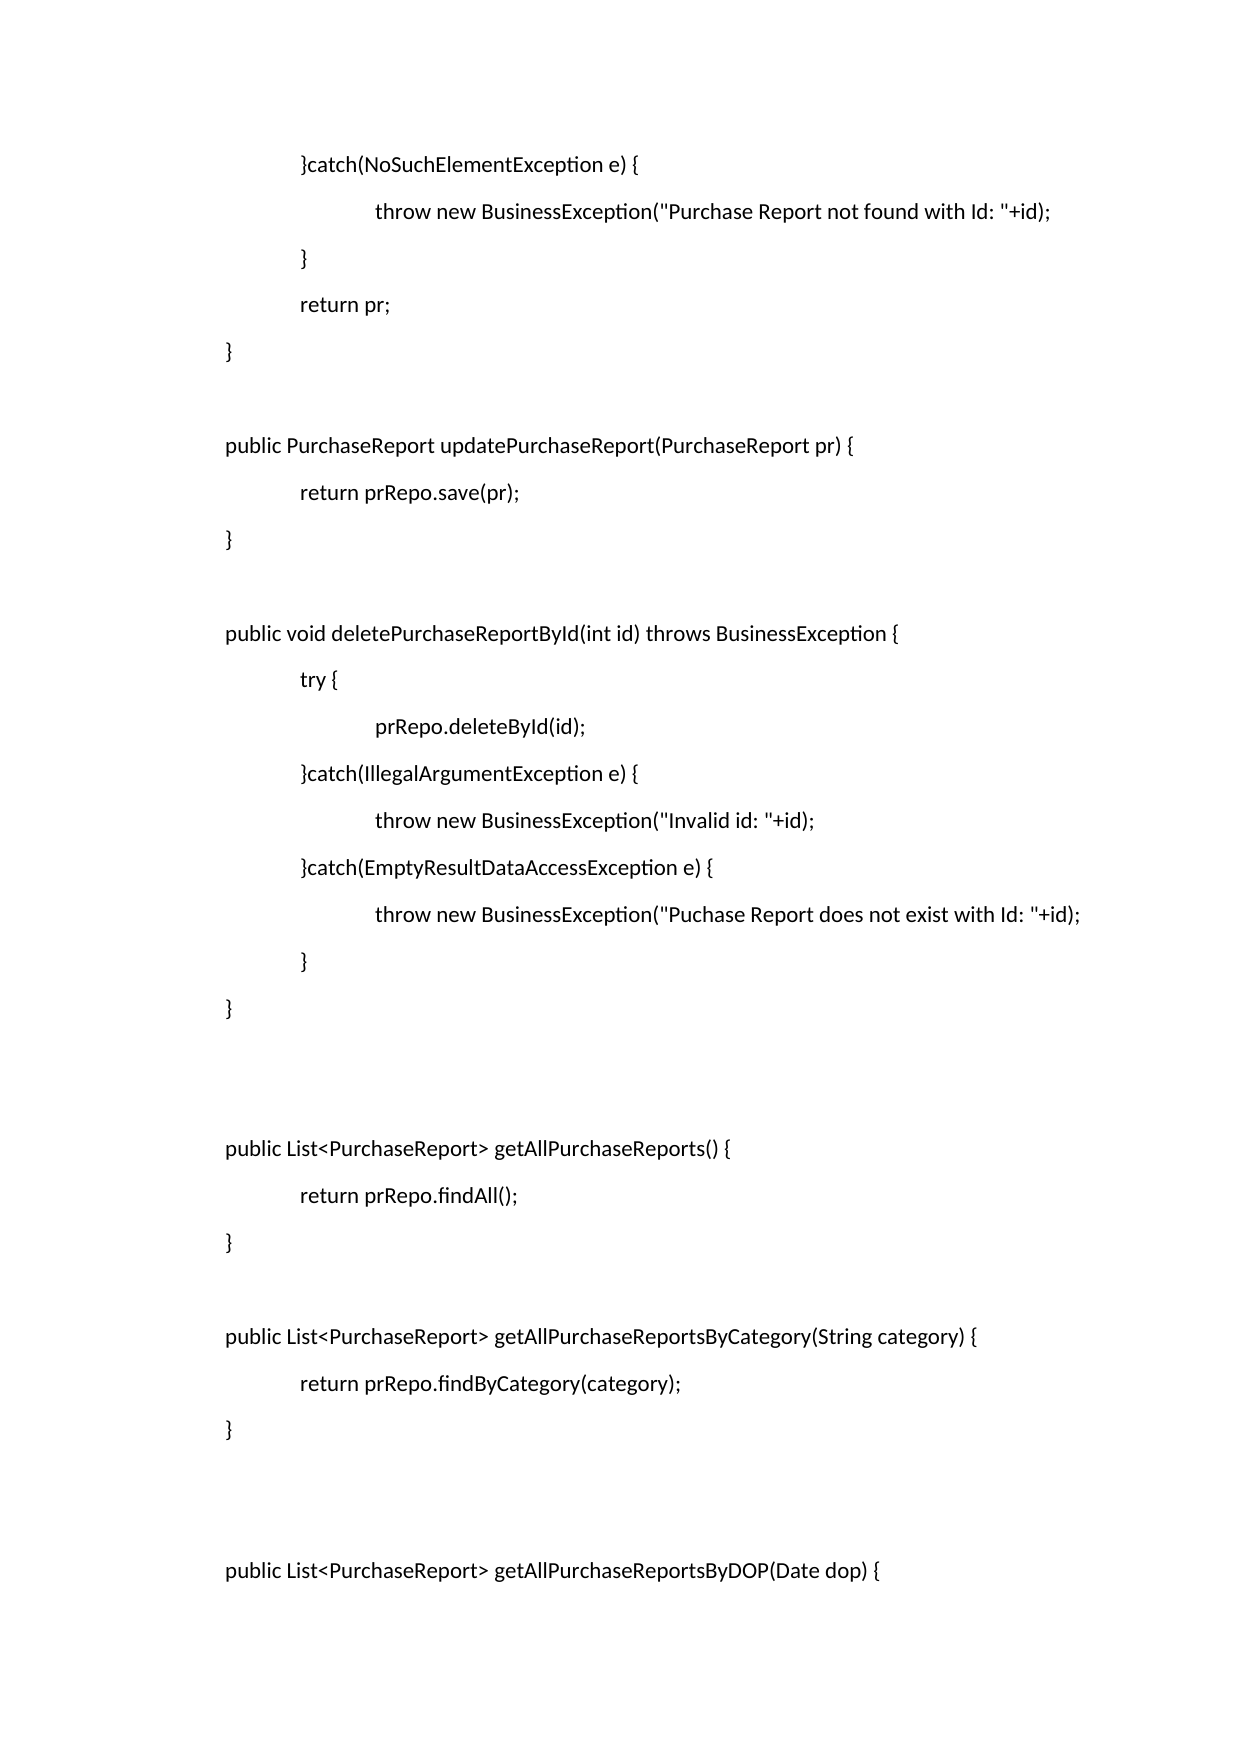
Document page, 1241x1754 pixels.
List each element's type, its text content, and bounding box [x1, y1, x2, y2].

text try { [150, 666, 1090, 694]
text public List<PurchaseReport> getAllPurchaseReports() { [150, 1134, 1090, 1162]
text } [150, 947, 1090, 975]
text public PurchaseReport updatePurchaseReport(PurchaseReport pr) { [150, 431, 1090, 459]
text throw new BusinessException("Purchase Report not found with Id: "+id); [150, 197, 1090, 225]
text } [150, 525, 1090, 553]
text public List<PurchaseReport> getAllPurchaseReportsByDOP(Date dop) { [150, 1556, 1090, 1584]
text }catch(IllegalArgumentException e) { [150, 759, 1090, 787]
text } [150, 244, 1090, 272]
text } [150, 1228, 1090, 1256]
text public List<PurchaseReport> getAllPurchaseReportsByCategory(String category) { [150, 1322, 1090, 1350]
text } [150, 994, 1090, 1022]
text return pr; [150, 291, 1090, 319]
text return prRepo.findAll(); [150, 1181, 1090, 1209]
text }catch(NoSuchElementException e) { [150, 150, 1090, 178]
text return prRepo.findByCategory(category); [150, 1369, 1090, 1397]
text return prRepo.save(pr); [150, 478, 1090, 506]
text }catch(EmptyResultDataAccessException e) { [150, 853, 1090, 881]
text throw new BusinessException("Invalid id: "+id); [150, 806, 1090, 834]
text } [150, 1416, 1090, 1444]
text throw new BusinessException("Puchase Report does not exist with Id: "+id); [150, 900, 1090, 928]
text } [150, 337, 1090, 366]
text prRepo.deleteById(id); [150, 712, 1090, 741]
text public void deletePurchaseReportById(int id) throws BusinessException { [150, 619, 1090, 647]
